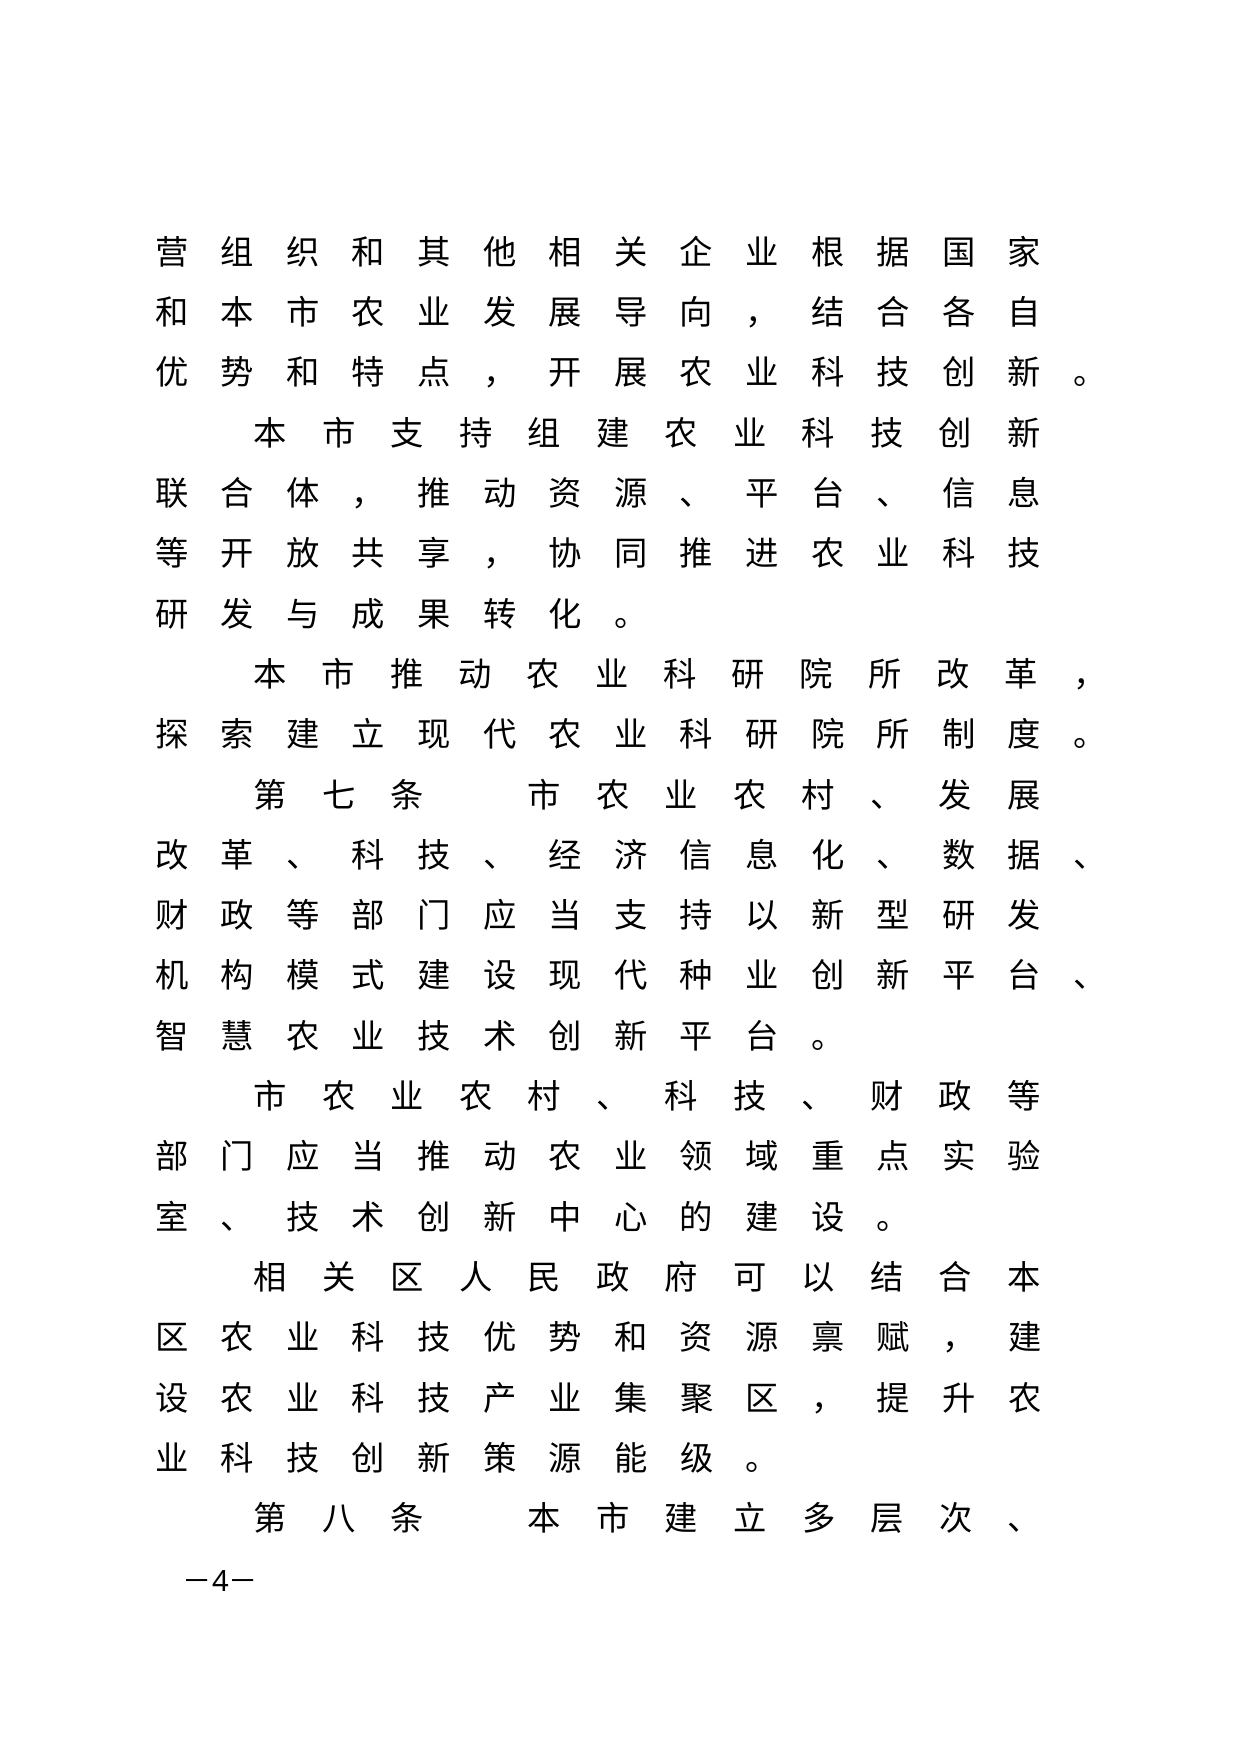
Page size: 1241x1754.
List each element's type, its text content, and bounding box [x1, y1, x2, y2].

text 相关区人民政府可以结合本区农业科技优势和资源禀赋，建设农业科技产业集聚区，提升农业科技创新策源能级。 [155, 1245, 1073, 1486]
text 本市推动农业科研院所改革，探索建立现代农业科研院所制度。 [155, 642, 1073, 762]
text 本市高等学校、科研机构、农业技术推广机构、农业生产经营组织和其他相关企业根据国家和本市农业发展导向，结合各自优势和特点，开展农业科技创新。 [155, 219, 1073, 400]
text 本市支持组建农业科技创新联合体，推动资源、平台、信息等开放共享，协同推进农业科技研发与成果转化。 [155, 400, 1073, 642]
text 市农业农村、科技、财政等部门应当推动农业领域重点实验室、技术创新中心的建设。 [155, 1064, 1073, 1245]
text 第八条 本市建立多层次、多元化的农业科技资金投入体系，完善农业科技领域基础研究稳定支持机制，健全农业科技多元投入机制。 [155, 1486, 1073, 1546]
text 第七条 市农业农村、发展改革、科技、经济信息化、数据、财政等部门应当支持以新型研发机构模式建设现代种业创新平台、智慧农业技术创新平台。 [155, 762, 1073, 1064]
